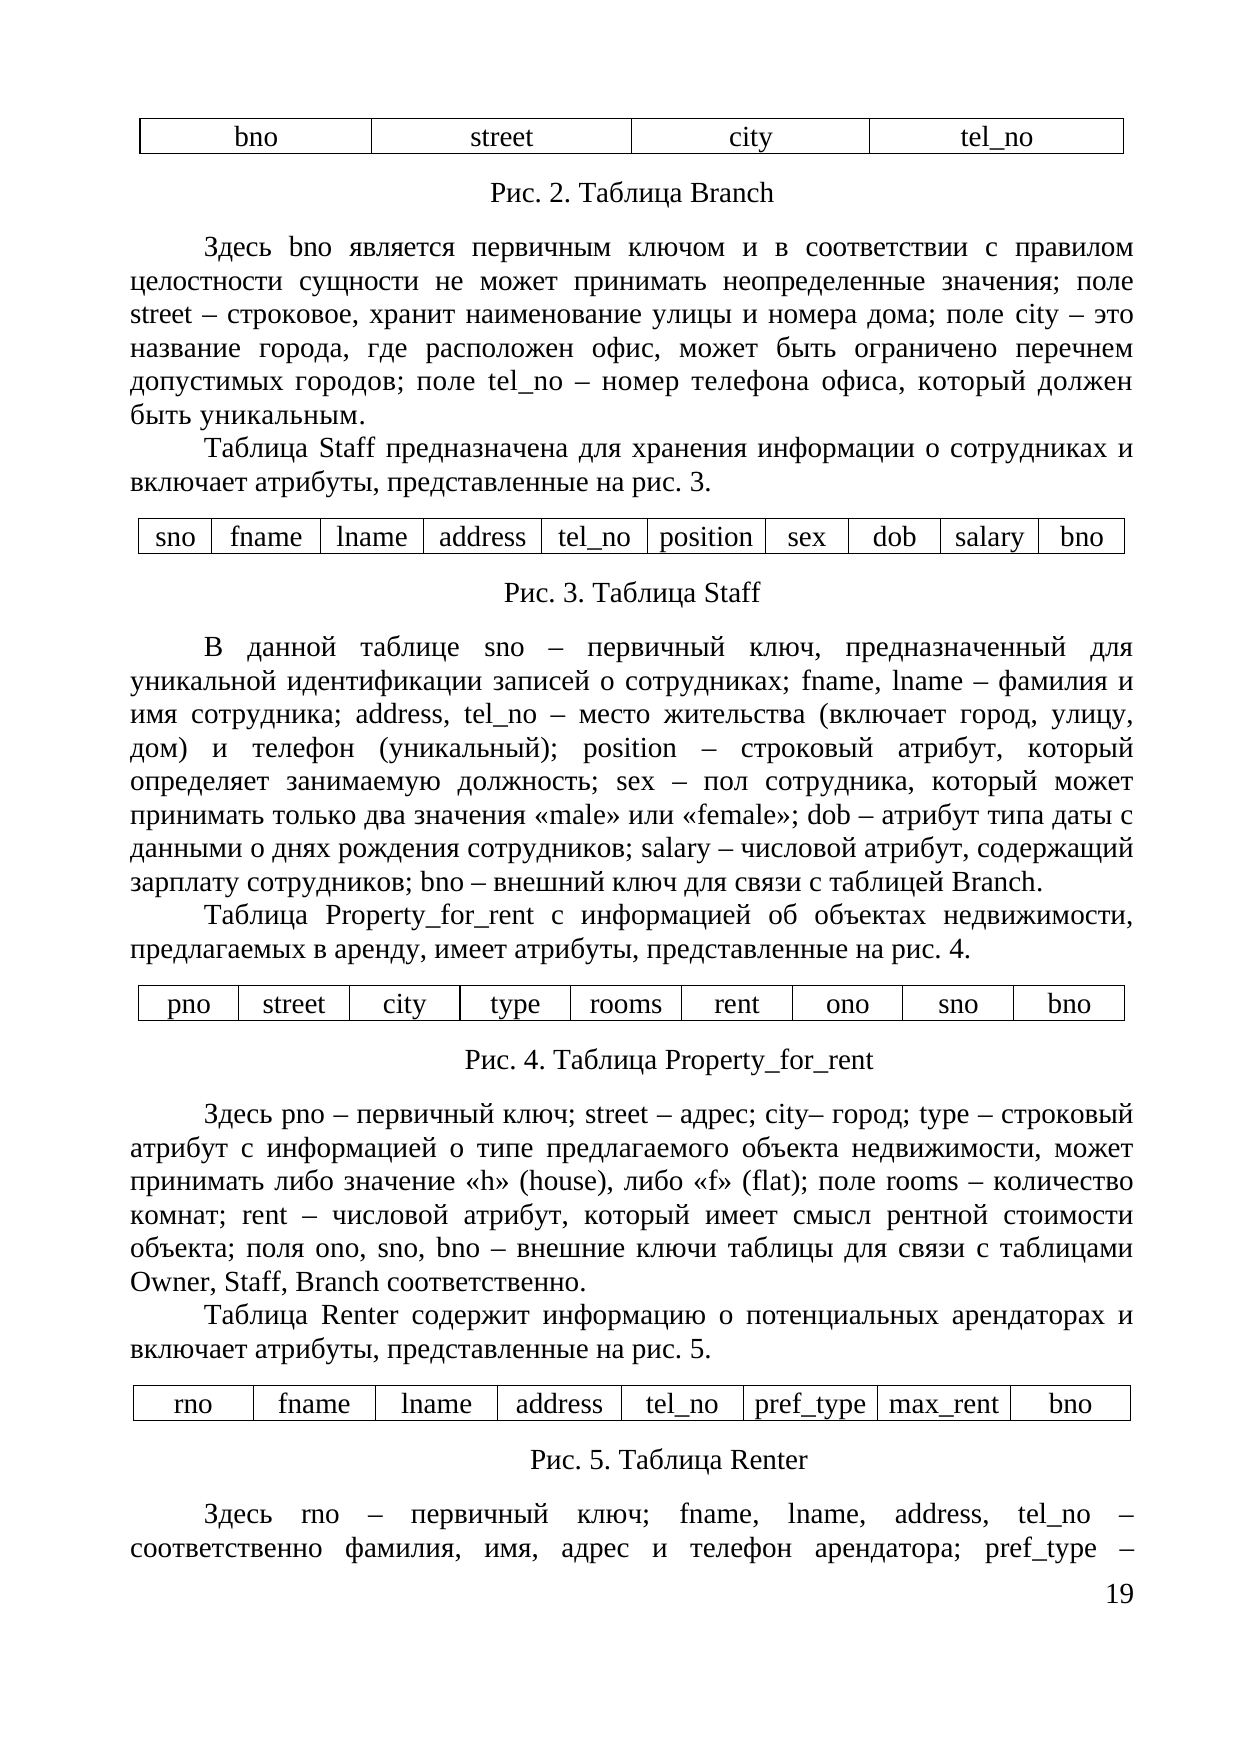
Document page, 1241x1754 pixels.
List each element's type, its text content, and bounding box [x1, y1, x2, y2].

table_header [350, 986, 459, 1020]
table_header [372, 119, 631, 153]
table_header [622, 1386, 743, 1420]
text Рис. 2. Таблица Branch [130, 175, 1134, 208]
text Таблица Staff предназначена для хранения информации о сотрудниках и включает атрибуты, представленные на рис. 3. [130, 430, 1134, 497]
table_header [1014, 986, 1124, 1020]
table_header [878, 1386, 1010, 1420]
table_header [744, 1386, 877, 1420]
text Таблица Renter содержит информацию о потенциальных арендаторах и включает атрибуты, представленные на рис. 5. [130, 1297, 1134, 1364]
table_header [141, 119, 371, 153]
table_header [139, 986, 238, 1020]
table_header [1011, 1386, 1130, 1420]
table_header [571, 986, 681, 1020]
text Таблица Property_for_rent с информацией об объектах недвижимости, предлагаемых в аренду, имеет атрибуты, представленные на рис. 4. [130, 897, 1134, 964]
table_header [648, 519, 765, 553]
text Рис. 5. Таблица Renter [130, 1442, 1134, 1475]
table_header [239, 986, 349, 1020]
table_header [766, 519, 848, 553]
text В данной таблице sno – первичный ключ, предназначенный для уникальной идентификации записей о сотрудниках; fname, lname – фамилия и имя сотрудника; address, tel_no – место жительства (включает город, улицу, дом) и телефон (уникальный); position – строковый атрибут, который определяет занимаемую должность; sex – пол сотрудника, который может принимать только два значения «male» или «female»; dob – атрибут типа даты с данными о днях рождения сотрудников; salary – числовой атрибут, содержащий зарплату сотрудников; bno – внешний ключ для связи с таблицей Branch. [130, 629, 1134, 897]
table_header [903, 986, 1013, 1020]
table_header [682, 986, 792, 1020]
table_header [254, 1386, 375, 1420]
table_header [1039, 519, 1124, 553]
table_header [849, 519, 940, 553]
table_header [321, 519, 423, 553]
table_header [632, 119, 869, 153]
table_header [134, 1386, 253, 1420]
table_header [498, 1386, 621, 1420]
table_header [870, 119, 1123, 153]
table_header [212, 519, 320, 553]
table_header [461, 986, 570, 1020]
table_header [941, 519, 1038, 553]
text Здесь bno является первичным ключом и в соответствии с правилом целостности сущности не может принимать неопределенные значения; поле street – строковое, хранит наименование улицы и номера дома; поле city – это название города, где расположен офис, может быть ограничено перечнем допустимых городов; поле tel_no – номер телефона офиса, который должен быть уникальным. [130, 229, 1134, 430]
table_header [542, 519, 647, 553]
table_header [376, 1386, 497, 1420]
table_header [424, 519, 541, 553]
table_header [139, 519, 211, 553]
text Здесь pno – первичный ключ; street – адрес; city– город; type – строковый атрибут с информацией о типе предлагаемого объекта недвижимости, может принимать либо значение «h» (house), либо «f» (flat); поле rooms – количество комнат; rent – числовой атрибут, который имеет смысл рентной стоимости объекта; поля оno, sno, bno – внешние ключи таблицы для связи с таблицами Owner, Staff, Branch соответственно. [130, 1096, 1134, 1297]
text Рис. 4. Таблица Property_for_rent [130, 1042, 1134, 1075]
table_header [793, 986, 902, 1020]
text Рис. 3. Таблица Staff [130, 575, 1134, 608]
